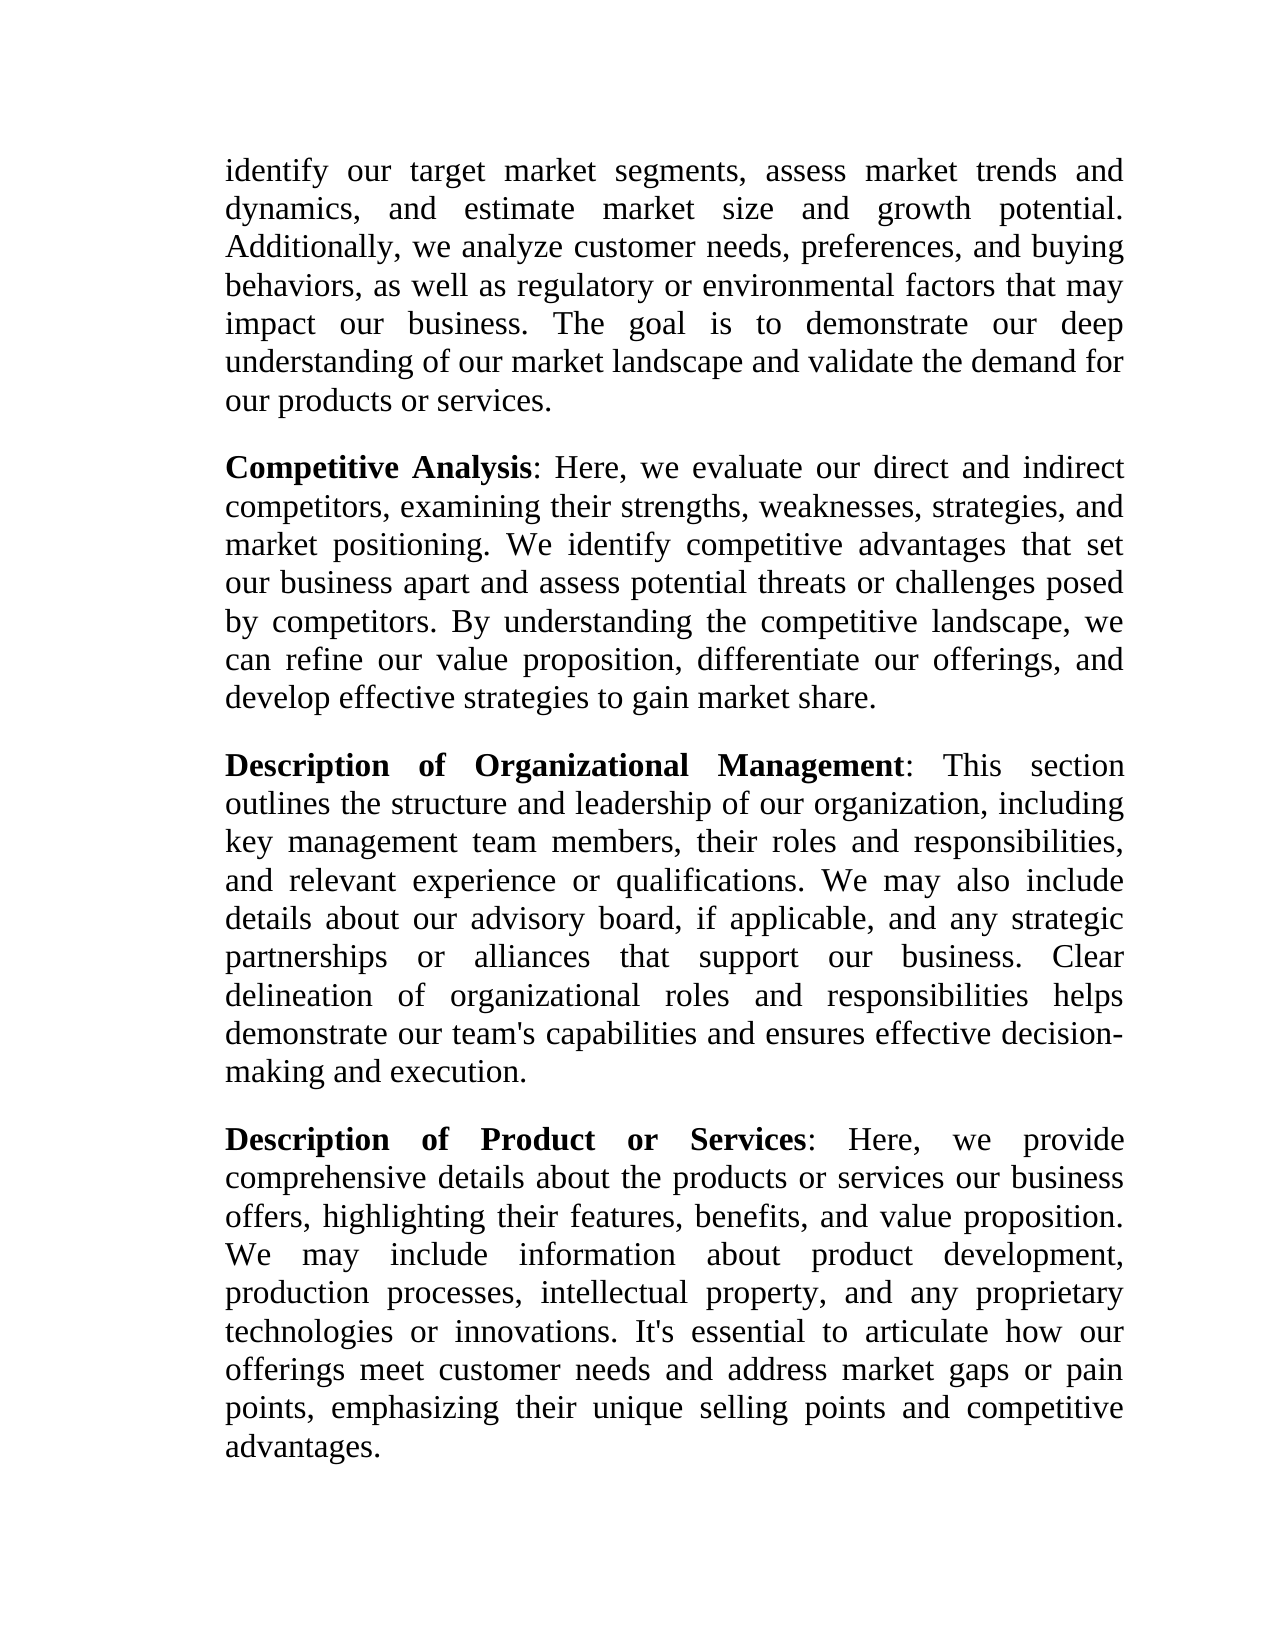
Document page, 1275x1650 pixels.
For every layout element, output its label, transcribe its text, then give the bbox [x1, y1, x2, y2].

text Description of Business: Here, we provide detailed information about our business, including its mission, vision, goals, and legal structure. We also outline the history of the business, if applicable, and explain the problem or need our venture addresses in the market. This section sets the stage for the rest of the business plan by providing context and defining the scope and purpose of our business. [225, 150, 1125, 418]
text Description of Organizational Management: This section outlines the structure and leadership of our organization, including key management team members, their roles and responsibilities, and relevant experience or qualifications. We may also include details about our advisory board, if applicable, and any strategic partnerships or alliances that support our business. Clear delineation of organizational roles and responsibilities helps demonstrate our team's capabilities and ensures effective decision-making and execution. [225, 1119, 1125, 1464]
text Competitive Analysis: Here, we evaluate our direct and indirect competitors, examining their strengths, weaknesses, strategies, and market positioning. We identify competitive advantages that set our business apart and assess potential threats or challenges posed by competitors. By understanding the competitive landscape, we can refine our value proposition, differentiate our offerings, and develop effective strategies to gain market share. [225, 822, 1125, 1090]
text Market Analysis: In this section, we conduct a thorough analysis of the industry and market in which our business operates. We identify our target market segments, assess market trends and dynamics, and estimate market size and growth potential. Additionally, we analyze customer needs, preferences, and buying behaviors, as well as regulatory or environmental factors that may impact our business. The goal is to demonstrate our deep understanding of our market landscape and validate the demand for our products or services. [225, 447, 1125, 792]
